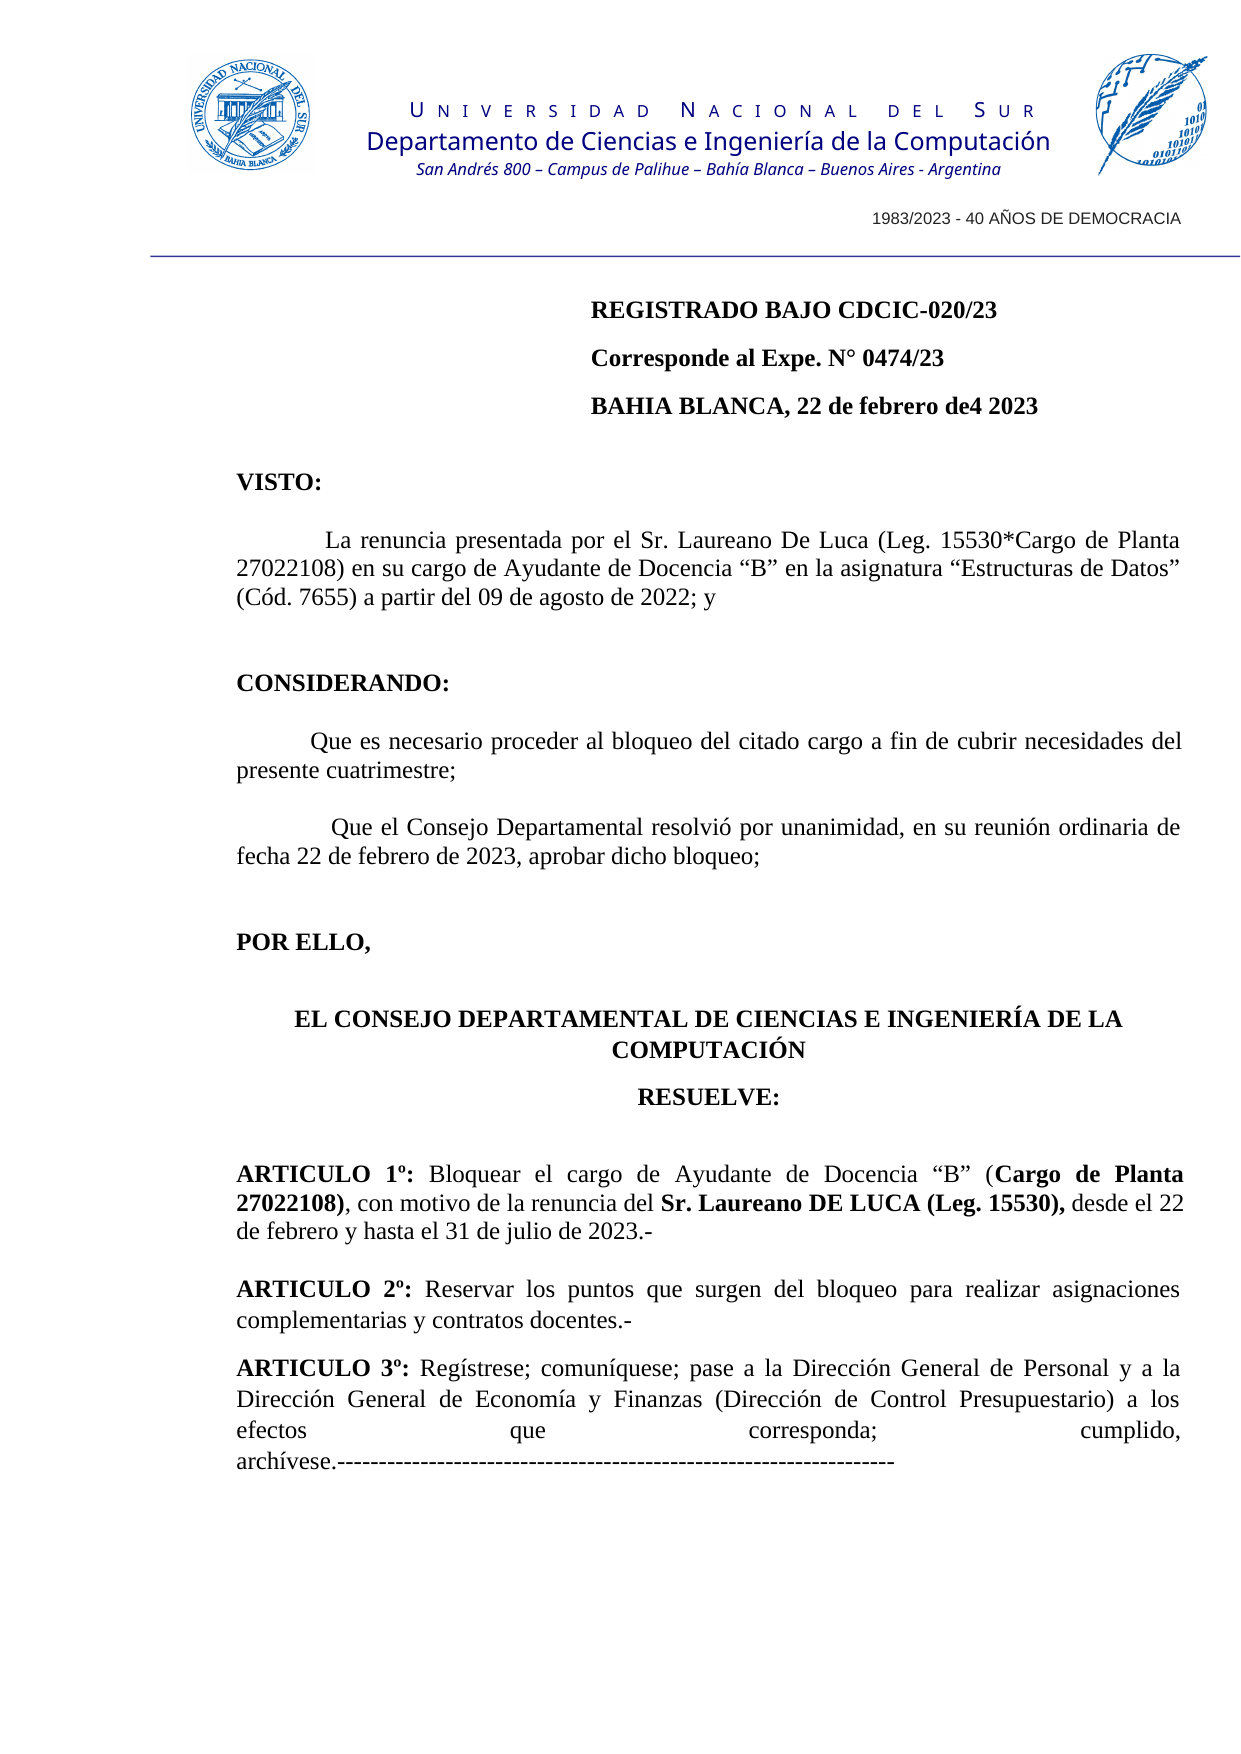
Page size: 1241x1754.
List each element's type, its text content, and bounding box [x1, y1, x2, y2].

text Que es necesario proceder al bloqueo del citado cargo a fin de cubrir necesidades del presente cuatrimestre; [236, 726, 1184, 783]
text Corresponde al Expe. N° 0474/23 [236, 343, 1181, 372]
text POR ELLO, [236, 927, 1181, 956]
text Que el Consejo Departamental resolvió por unanimidad, en su reunión ordinaria de fecha 22 de febrero de 2023, aprobar dicho bloqueo; [236, 812, 1181, 870]
text VISTO: [236, 467, 1181, 496]
picture [187, 53, 315, 174]
text La renuncia presentada por el Sr. Laureano De Luca (Leg. 15530*Cargo de Planta 27022108) en su cargo de Ayudante de Docencia “B” en la asignatura “Estructuras de Datos” (Cód. 7655) a partir del 09 de agosto de 2022; y [236, 525, 1181, 611]
text ARTICULO 2º: Reservar los puntos que surgen del bloqueo para realizar asignaciones complementarias y contratos docentes.- [236, 1274, 1181, 1334]
text EL CONSEJO DEPARTAMENTAL DE CIENCIAS E INGENIERÍA DE LA COMPUTACIÓN [236, 1004, 1181, 1063]
picture [1095, 53, 1209, 176]
text CONSIDERANDO: [236, 668, 1181, 697]
text ARTICULO 1º: Bloquear el cargo de Ayudante de Docencia “B” (Cargo de Planta 27022108), con motivo de la renuncia del Sr. Laureano DE LUCA (Leg. 15530), desde el 22 de febrero y hasta el 31 de julio de 2023.- [236, 1159, 1184, 1245]
text ARTICULO 3º: Regístrese; comuníquese; pase a la Dirección General de Personal y a la Dirección General de Economía y Finanzas (Dirección de Control Presupuestario) a los efectos que corresponda; cumplido, archívese.------------------------------------------------------------------- [236, 1353, 1181, 1474]
text RESUELVE: [236, 1082, 1181, 1111]
text BAHIA BLANCA, 22 de febrero de4 2023 [236, 391, 1181, 419]
text REGISTRADO BAJO CDCIC-020/23 [236, 295, 1181, 324]
